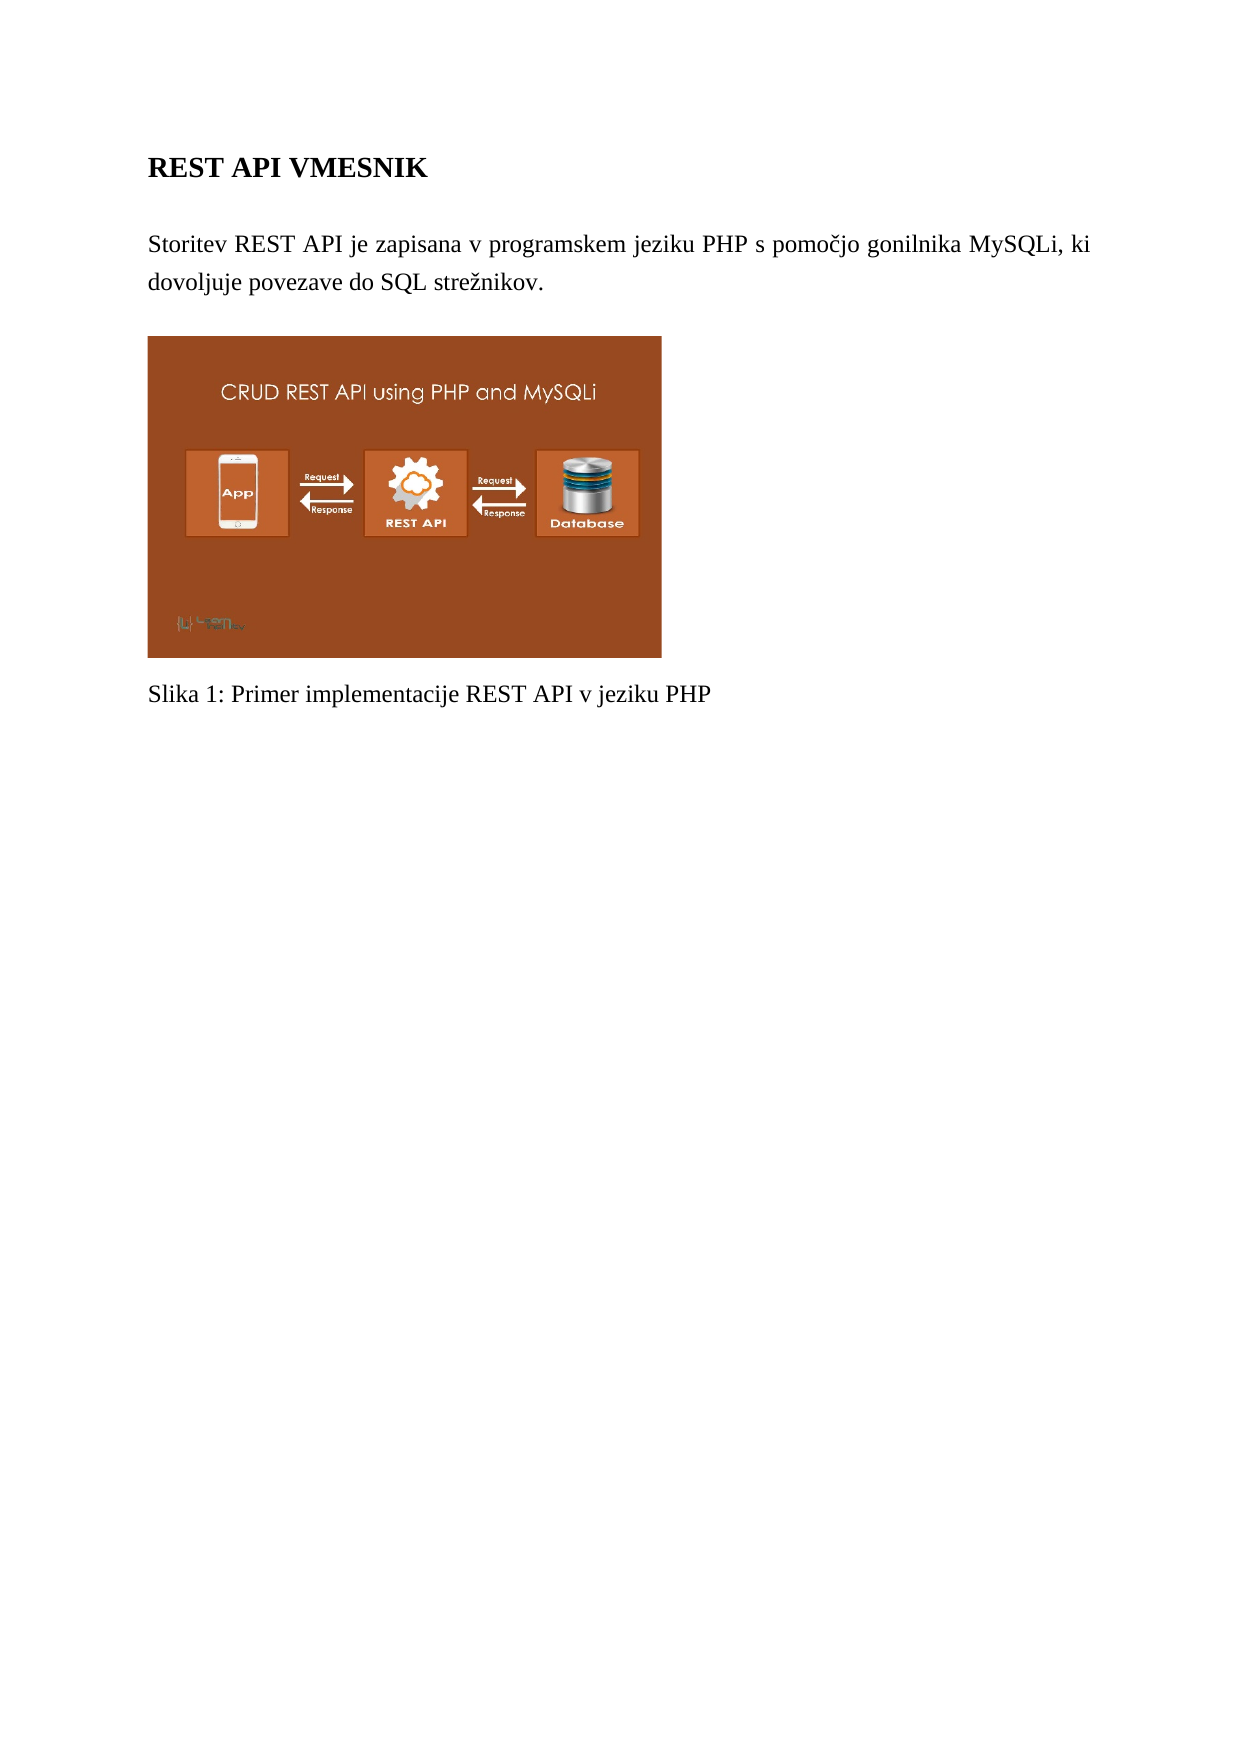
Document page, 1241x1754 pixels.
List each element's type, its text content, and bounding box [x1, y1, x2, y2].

text Storitev REST API je zapisana v programskem jeziku PHP s pomočjo gonilnika MySQLi, ki dovoljuje povezave do SQL strežnikov. [148, 223, 1093, 298]
picture [147, 336, 662, 658]
text Slika 1: Primer implementacije REST API v jeziku PHP [148, 673, 1093, 710]
text REST API VMESNIK [148, 148, 1093, 185]
